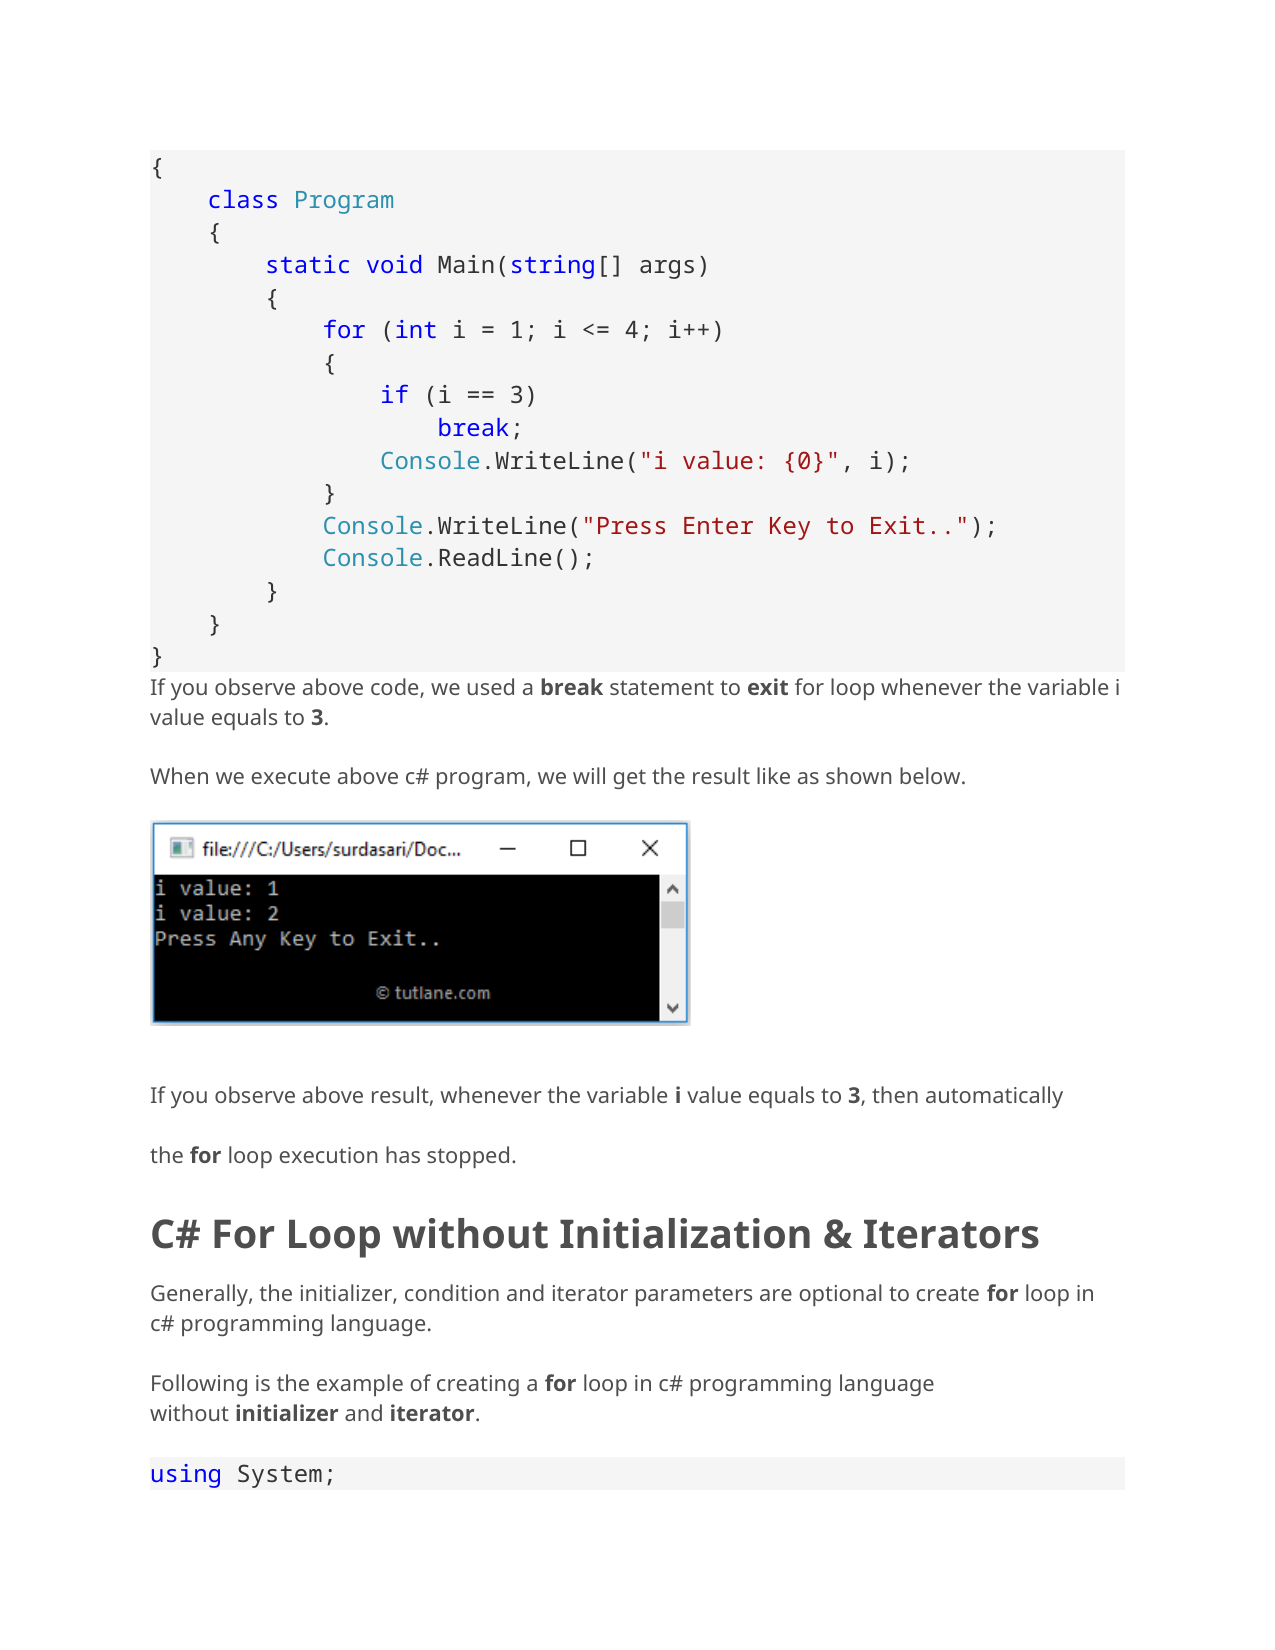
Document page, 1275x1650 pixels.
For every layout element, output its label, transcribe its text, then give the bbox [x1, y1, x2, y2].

text Console.WriteLine("Press Enter Key to Exit.."); [150, 509, 1125, 541]
text { [150, 150, 1125, 183]
text } [150, 606, 1125, 639]
text using System; [150, 1457, 1125, 1490]
text Console.WriteLine("i value: {0}", i); [150, 443, 1125, 476]
text for (int i = 1; i <= 4; i++) [150, 313, 1125, 346]
text Generally, the initializer, condition and iterator parameters are optional to create for loop in c# programming language. [150, 1278, 1125, 1338]
text { [150, 215, 1125, 248]
text } [150, 639, 1125, 672]
text static void Main(string[] args) [150, 248, 1125, 280]
text class Program [150, 183, 1125, 215]
text Console.ReadLine(); [150, 541, 1125, 574]
text When we execute above c# program, we will get the result like as shown below. [150, 761, 1125, 791]
text break; [150, 411, 1125, 443]
text { [150, 280, 1125, 313]
text } [150, 476, 1125, 509]
text If you observe above code, we used a break statement to exit for loop whenever the variable i value equals to 3. [150, 672, 1125, 731]
text { [150, 346, 1125, 378]
text } [150, 574, 1125, 606]
text if (i == 3) [150, 378, 1125, 411]
subtitle C# For Loop without Initialization & Iterators [150, 1194, 1125, 1260]
subtitle If you observe above result, whenever the variable i value equals to 3, then automatically the for loop execution has stopped. [150, 1044, 1125, 1175]
text Following is the example of creating a for loop in c# programming language without initializer and iterator. [150, 1368, 1125, 1427]
picture [150, 820, 691, 1026]
